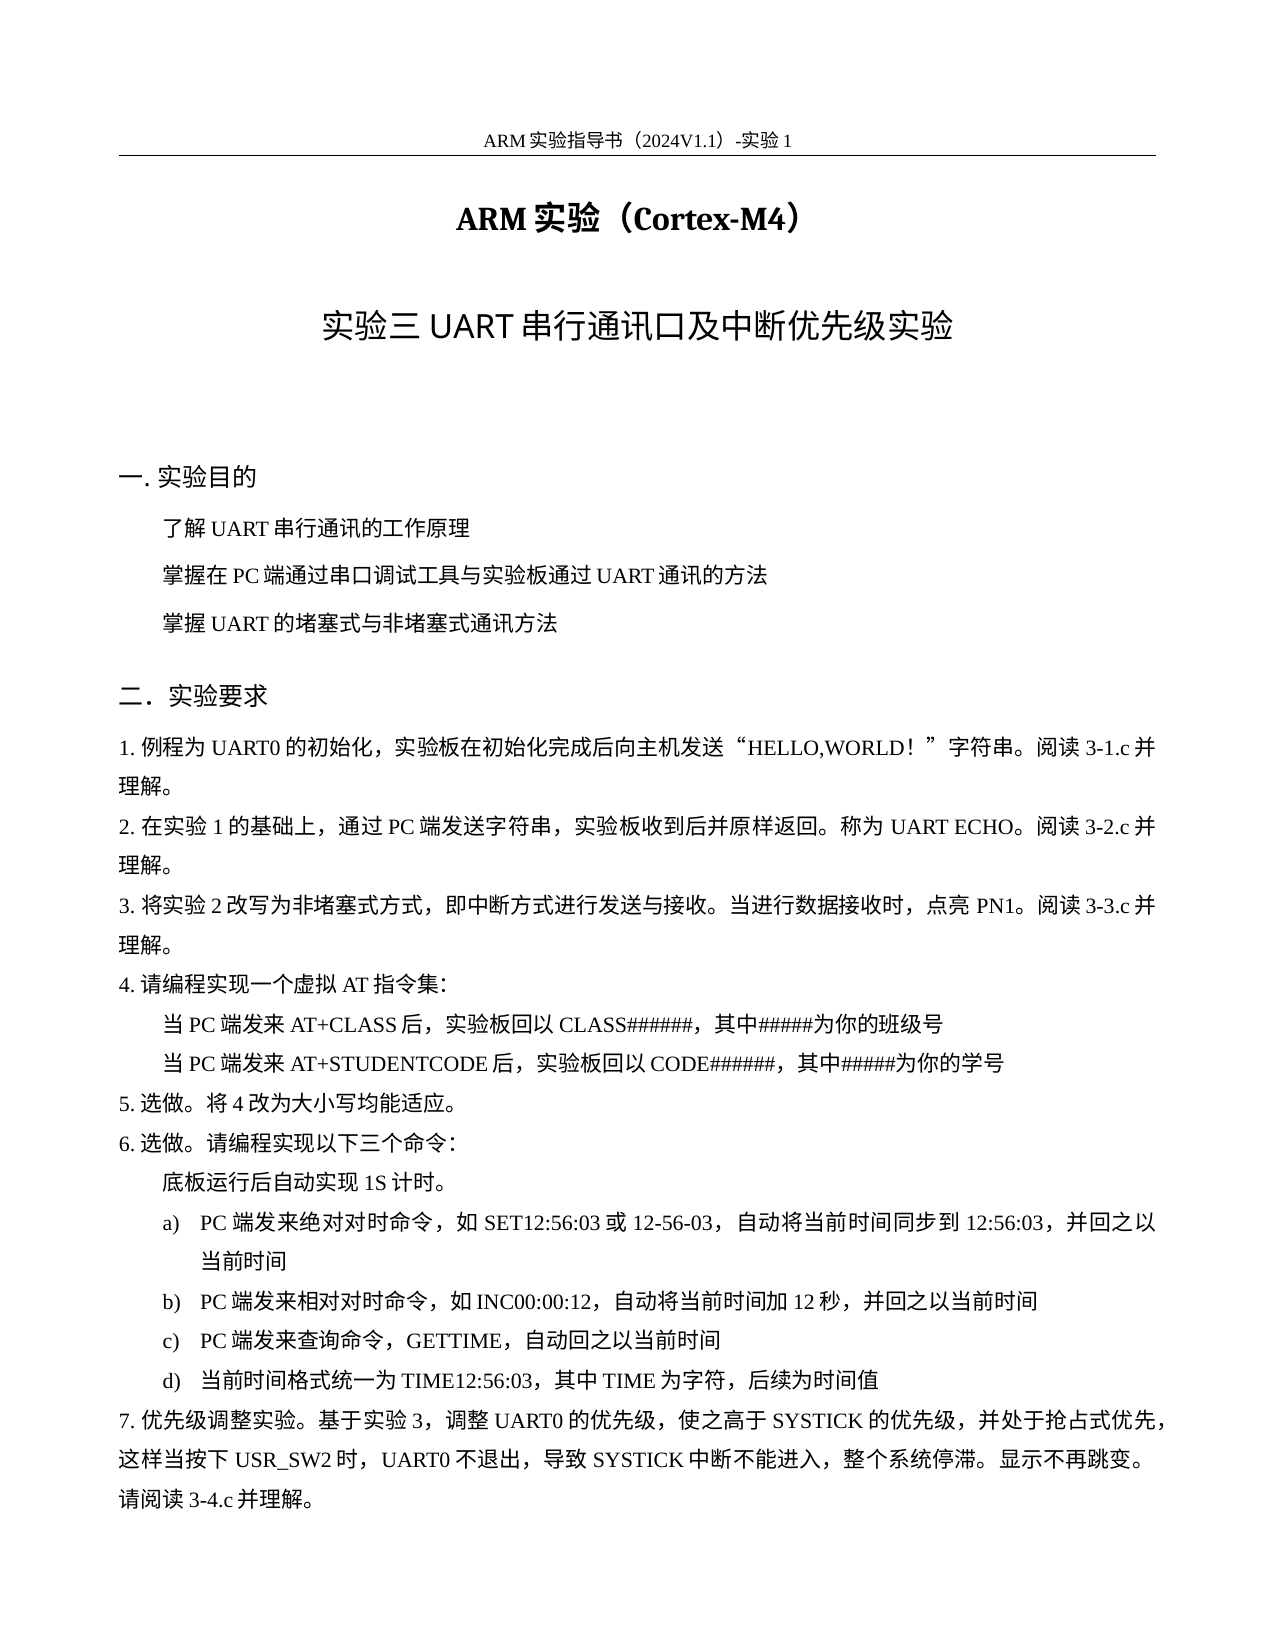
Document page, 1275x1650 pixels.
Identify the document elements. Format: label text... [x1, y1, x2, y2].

text 底板运行后自动实现1S计时。 [119, 1165, 1156, 1197]
text 当PC端发来AT+CLASS后，实验板回以CLASS######，其中#####为你的班级号 [119, 1007, 1156, 1038]
title ARM实验（Cortex-M4） [119, 192, 1156, 240]
list PC端发来查询命令，GETTIME，自动回之以当前时间 [162, 1323, 1156, 1355]
subtitle 二．实验要求 [119, 670, 1156, 713]
text 6. 选做。请编程实现以下三个命令： [119, 1126, 1156, 1157]
text 掌握UART的堵塞式与非堵塞式通讯方法 [119, 606, 1156, 637]
text 4. 请编程实现一个虚拟AT指令集： [119, 967, 1156, 999]
list PC端发来绝对对时命令，如SET12:56:03或12-56-03，自动将当前时间同步到12:56:03，并回之以当前时间 [162, 1205, 1156, 1276]
text 5. 选做。将4改为大小写均能适应。 [119, 1086, 1156, 1118]
text 了解UART串行通讯的工作原理 [119, 511, 1156, 542]
text 掌握在PC端通过串口调试工具与实验板通过UART通讯的方法 [119, 558, 1156, 590]
list 当前时间格式统一为TIME12:56:03，其中TIME为字符，后续为时间值 [162, 1363, 1156, 1395]
text 当PC端发来AT+STUDENTCODE后，实验板回以CODE######，其中#####为你的学号 [119, 1046, 1156, 1078]
list PC端发来相对对时命令，如INC00:00:12，自动将当前时间加12秒，并回之以当前时间 [162, 1284, 1156, 1316]
text 3. 将实验2改写为非堵塞式方式，即中断方式进行发送与接收。当进行数据接收时，点亮PN1。阅读3-3.c并理解。 [119, 888, 1156, 959]
text 2. 在实验1的基础上，通过PC端发送字符串，实验板收到后并原样返回。称为UART ECHO。阅读3-2.c并理解。 [119, 809, 1156, 880]
text 7. 优先级调整实验。基于实验3，调整UART0的优先级，使之高于SYSTICK的优先级，并处于抢占式优先，这样当按下USR_SW2时，UART0不退出，导致SYSTICK中断不能进入，整个系统停滞。显示不再跳变。请阅读3-4.c并理解。 [119, 1403, 1156, 1513]
subtitle 一. 实验目的 [119, 451, 1156, 494]
subtitle 实验三 UART串行通讯口及中断优先级实验 [119, 299, 1156, 348]
text 1. 例程为UART0的初始化，实验板在初始化完成后向主机发送“HELLO,WORLD！”字符串。阅读3-1.c并理解。 [119, 730, 1156, 801]
